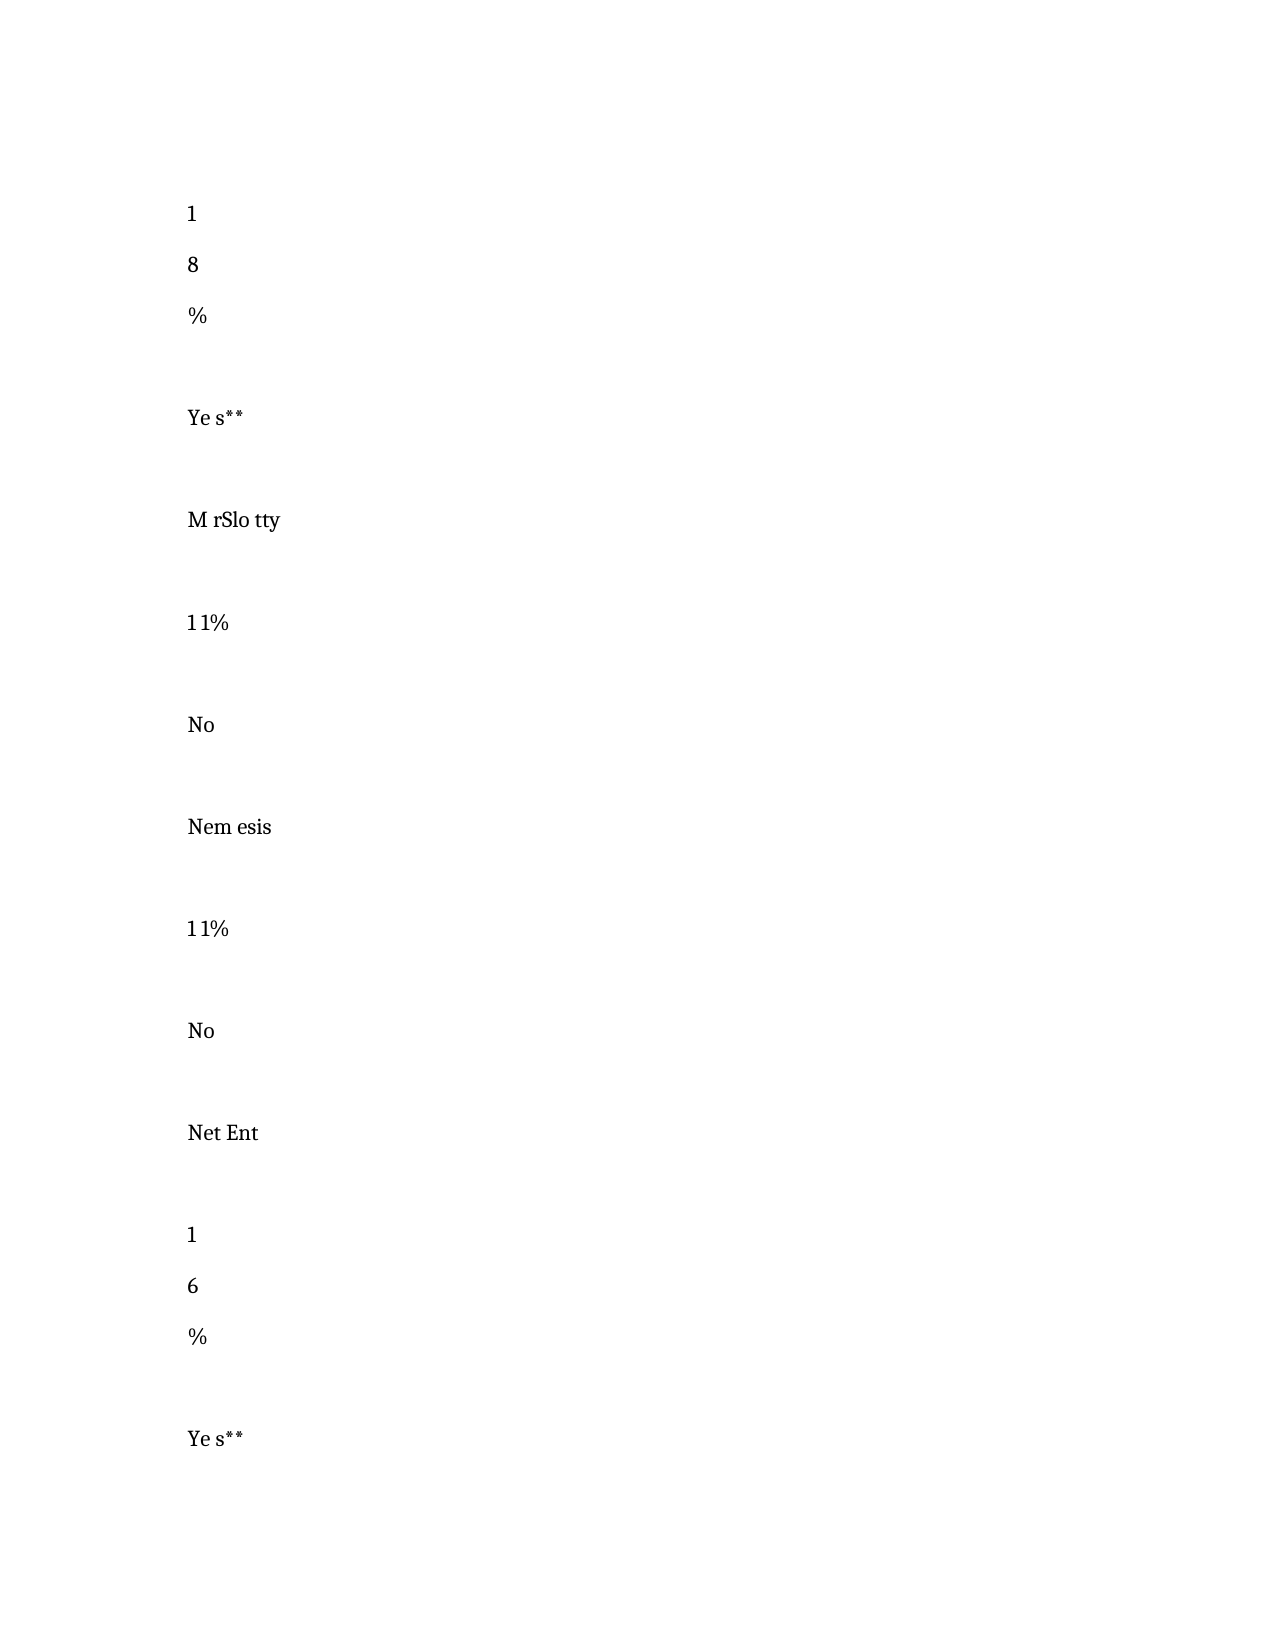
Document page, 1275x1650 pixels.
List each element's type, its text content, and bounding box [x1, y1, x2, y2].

text Ye s** [187, 1426, 1087, 1452]
text 1 [187, 1222, 1087, 1248]
text 1 [187, 201, 1087, 227]
text Ye s** [187, 405, 1087, 432]
text No [187, 1018, 1087, 1044]
text M rSlo tty [187, 507, 1087, 534]
text Net Ent [187, 1120, 1087, 1146]
text 6 [187, 1273, 1087, 1299]
text Nem esis [187, 813, 1087, 840]
text 1 1% [187, 609, 1087, 636]
text % [187, 1324, 1087, 1350]
text % [187, 303, 1087, 329]
text No [187, 711, 1087, 738]
text 8 [187, 252, 1087, 278]
text 1 1% [187, 916, 1087, 942]
